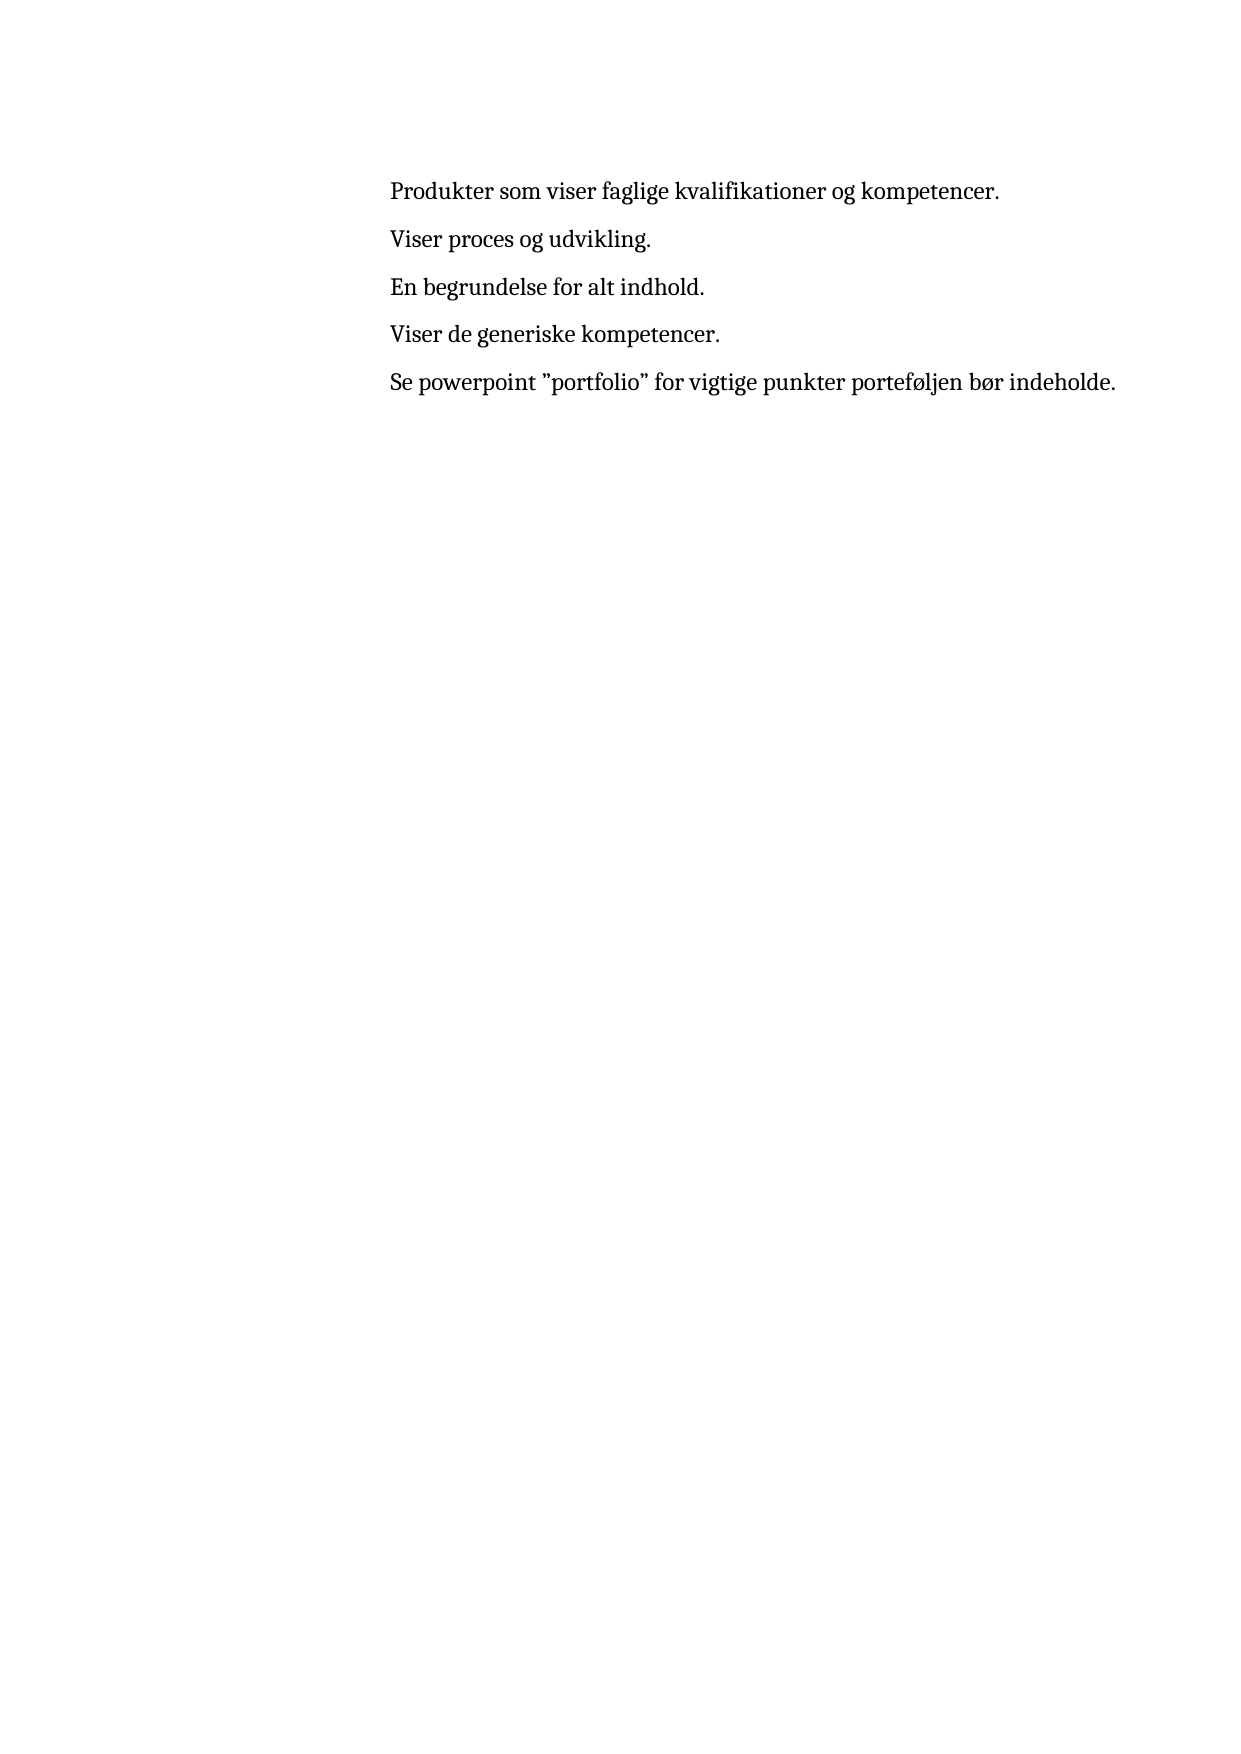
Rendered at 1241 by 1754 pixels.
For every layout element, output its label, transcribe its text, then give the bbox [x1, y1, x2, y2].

text Viser proces og udvikling. [118, 225, 1122, 254]
text Viser de generiske kompetencer. [118, 320, 1122, 349]
text Se powerpoint ”portfolio” for vigtige punkter porteføljen bør indeholde. [390, 368, 1122, 397]
text Produkter som viser faglige kvalifikationer og kompetencer. [118, 177, 1122, 206]
text En begrundelse for alt indhold. [118, 273, 1122, 301]
